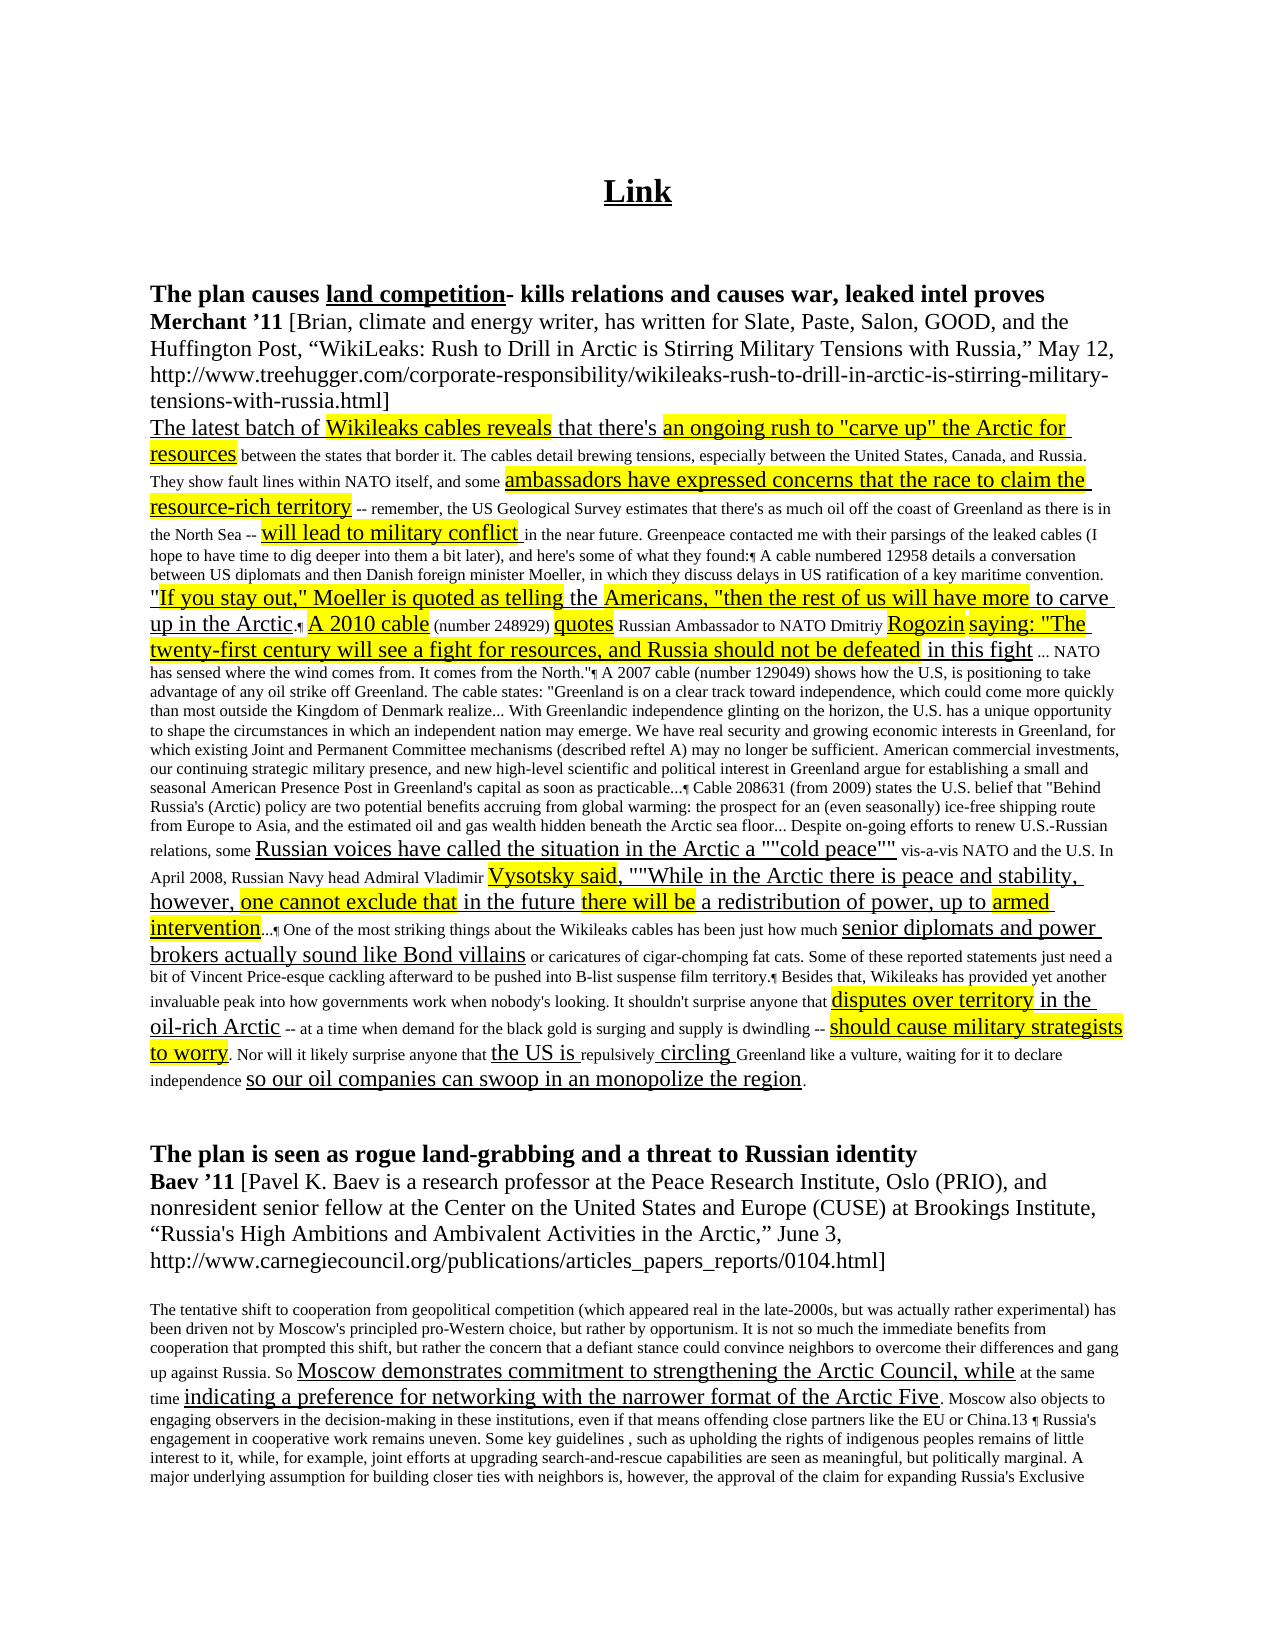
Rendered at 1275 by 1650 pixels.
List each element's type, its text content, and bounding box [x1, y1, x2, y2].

text Merchant ’11 [Brian, climate and energy writer, has written for Slate, Paste, Salon, GOOD, and the Huffington Post, “WikiLeaks: Rush to Drill in Arctic is Stirring Military Tensions with Russia,” May 12, http://www.treehugger.com/corporate-responsibility/wikileaks-rush-to-drill-in-arctic-is-stirring-military-tensions-with-russia.html] [150, 308, 1125, 414]
text The latest batch of Wikileaks cables reveals that there's an ongoing rush to "carve up" the Arctic for resources between the states that border it. The cables detail brewing tensions, especially between the United States, Canada, and Russia. They show fault lines within NATO itself, and some ambassadors have expressed concerns that the race to claim the resource-rich territory -- remember, the US Geological Survey estimates that there's as much oil off the coast of Greenland as there is in the North Sea -- will lead to military conflict in the near future. Greenpeace contacted me with their parsings of the leaked cables (I hope to have time to dig deeper into them a bit later), and here's some of what they found:¶ A cable numbered 12958 details a conversation between US diplomats and then Danish foreign minister Moeller, in which they discuss delays in US ratification of a key maritime convention. "If you stay out," Moeller is quoted as telling the Americans, "then the rest of us will have more to carve up in the Arctic.¶ A 2010 cable (number 248929) quotes Russian Ambassador to NATO Dmitriy Rogozin saying: "The twenty-first century will see a fight for resources, and Russia should not be defeated in this fight ... NATO has sensed where the wind comes from. It comes from the North."¶ A 2007 cable (number 129049) shows how the U.S, is positioning to take advantage of any oil strike off Greenland. The cable states: "Greenland is on a clear track toward independence, which could come more quickly than most outside the Kingdom of Denmark realize... With Greenlandic independence glinting on the horizon, the U.S. has a unique opportunity to shape the circumstances in which an independent nation may emerge. We have real security and growing economic interests in Greenland, for which existing Joint and Permanent Committee mechanisms (described reftel A) may no longer be sufficient. American commercial investments, our continuing strategic military presence, and new high-level scientific and political interest in Greenland argue for establishing a small and seasonal American Presence Post in Greenland's capital as soon as practicable...¶ Cable 208631 (from 2009) states the U.S. belief that "Behind Russia's (Arctic) policy are two potential benefits accruing from global warming: the prospect for an (even seasonally) ice-free shipping route from Europe to Asia, and the estimated oil and gas wealth hidden beneath the Arctic sea floor... Despite on-going efforts to renew U.S.-Russian relations, some Russian voices have called the situation in the Arctic a ""cold peace"" vis-a-vis NATO and the U.S. In April 2008, Russian Navy head Admiral Vladimir Vysotsky said, ""While in the Arctic there is peace and stability, however, one cannot exclude that in the future there will be a redistribution of power, up to armed intervention...¶ One of the most striking things about the Wikileaks cables has been just how much senior diplomats and power brokers actually sound like Bond villains or caricatures of cigar-chomping fat cats. Some of these reported statements just need a bit of Vincent Price-esque cackling afterward to be pushed into B-list suspense film territory.¶ Besides that, Wikileaks has provided yet another invaluable peak into how governments work when nobody's looking. It shouldn't surprise anyone that disputes over territory in the oil-rich Arctic -- at a time when demand for the black gold is surging and supply is dwindling -- should cause military strategists to worry. Nor will it likely surprise anyone that the US is repulsively circling Greenland like a vulture, waiting for it to declare independence so our oil companies can swoop in an monopolize the region. [150, 414, 1125, 1092]
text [150, 1299, 1125, 1486]
subtitle Link [150, 171, 1125, 209]
subtitle The plan is seen as rogue land-grabbing and a threat to Russian identity [150, 1139, 1125, 1168]
subtitle The plan causes land competition- kills relations and causes war, leaked intel proves [150, 279, 1125, 308]
text Baev ’11 [Pavel K. Baev is a research professor at the Peace Research Institute, Oslo (PRIO), and nonresident senior fellow at the Center on the United States and Europe (CUSE) at Brookings Institute, “Russia's High Ambitions and Ambivalent Activities in the Arctic,” June 3, http://www.carnegiecouncil.org/publications/articles_papers_reports/0104.html] [150, 1168, 1125, 1273]
